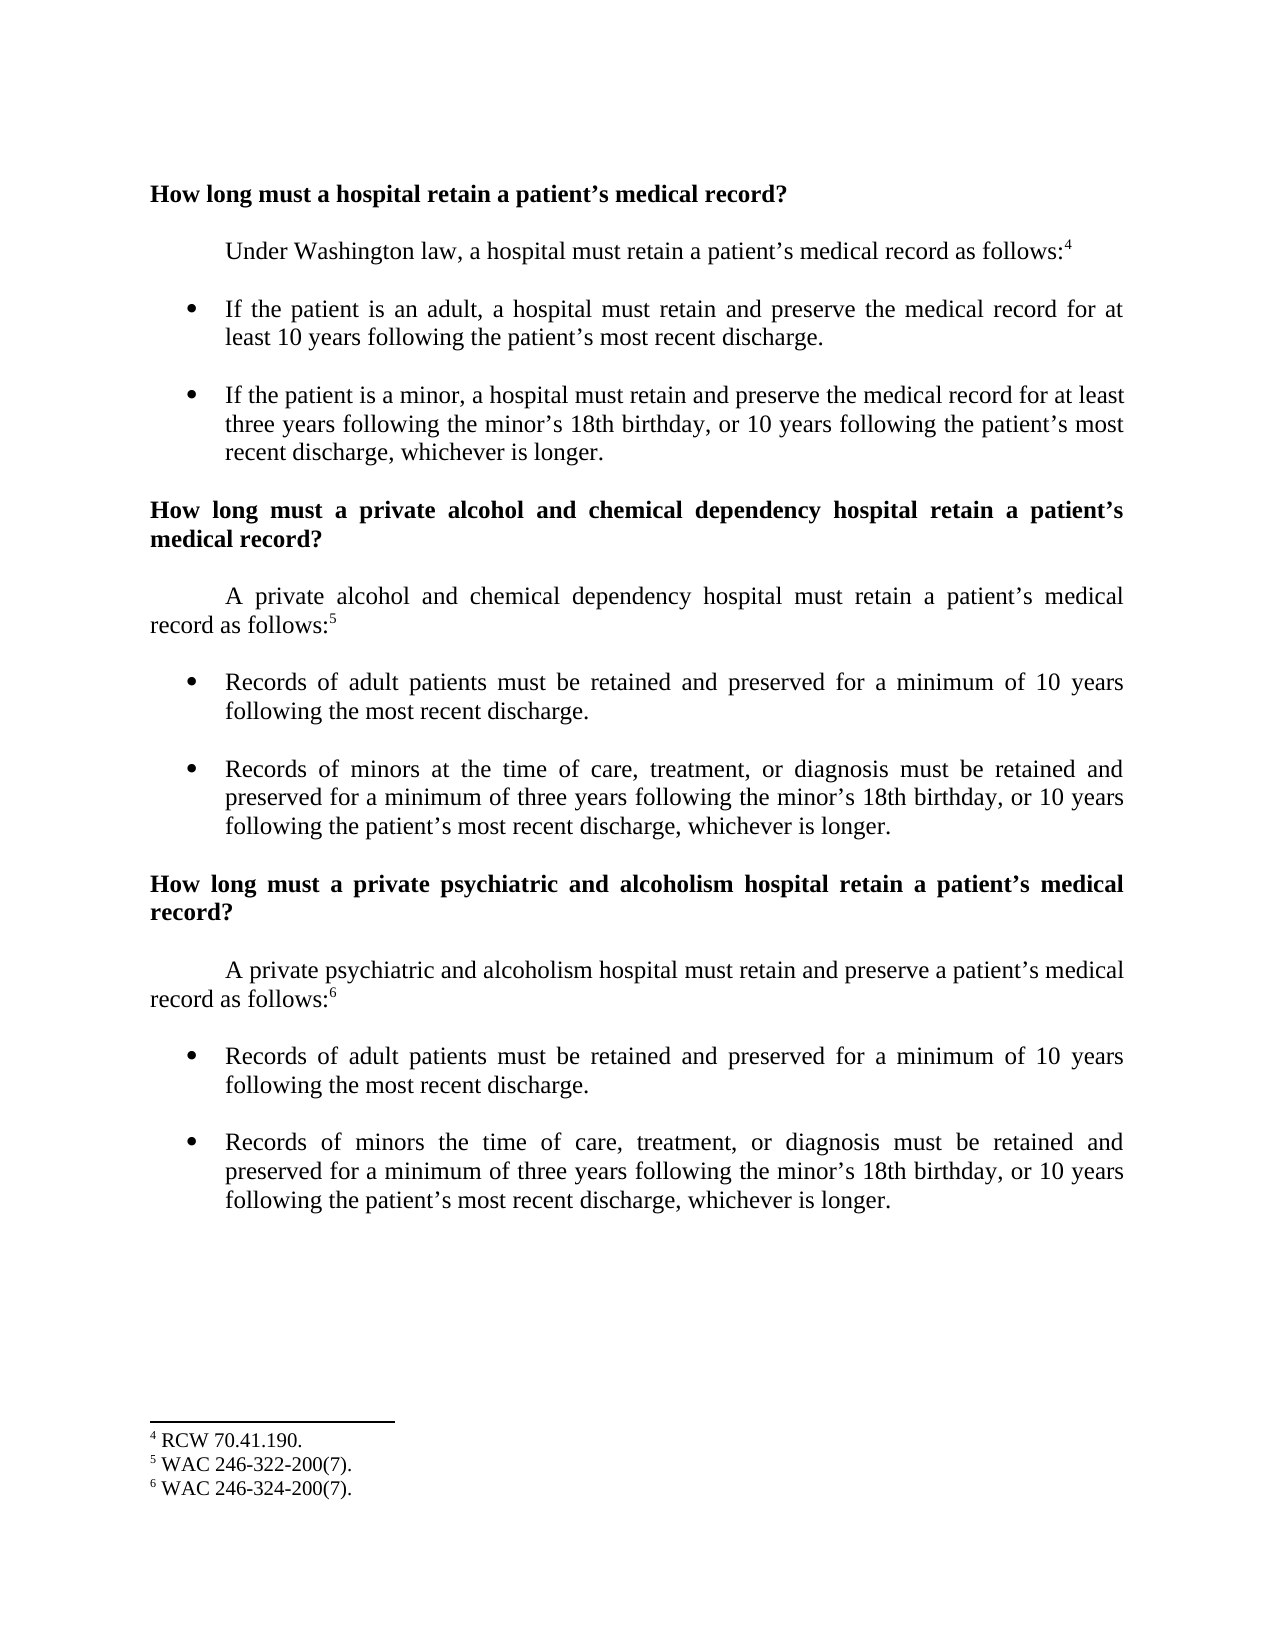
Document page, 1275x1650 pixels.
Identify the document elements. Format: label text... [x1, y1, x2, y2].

list Records of adult patients must be retained and preserved for a minimum of 10 years following the most recent discharge. [187, 667, 1125, 725]
list Records of minors the time of care, treatment, or diagnosis must be retained and preserved for a minimum of three years following the minor’s 18th birthday, or 10 years following the patient’s most recent discharge, whichever is longer. [187, 1127, 1125, 1214]
text A private psychiatric and alcoholism hospital must retain and preserve a patient’s medical record as follows: [150, 955, 1125, 1012]
subtitle How long must a hospital retain a patient’s medical record? [150, 179, 1125, 207]
list Records of adult patients must be retained and preserved for a minimum of 10 years following the most recent discharge. [187, 1041, 1125, 1099]
list If the patient is an adult, a hospital must retain and preserve the medical record for at least 10 years following the patient’s most recent discharge. [187, 294, 1125, 351]
subtitle How long must a private alcohol and chemical dependency hospital retain a patient’s medical record? [150, 495, 1125, 552]
subtitle How long must a private psychiatric and alcoholism hospital retain a patient’s medical record? [150, 869, 1125, 926]
list Records of minors at the time of care, treatment, or diagnosis must be retained and preserved for a minimum of three years following the minor’s 18th birthday, or 10 years following the patient’s most recent discharge, whichever is longer. [187, 754, 1125, 840]
list If the patient is a minor, a hospital must retain and preserve the medical record for at least three years following the minor’s 18th birthday, or 10 years following the patient’s most recent discharge, whichever is longer. [187, 380, 1125, 466]
text Under Washington law, a hospital must retain a patient’s medical record as follows: [150, 236, 1125, 265]
text A private alcohol and chemical dependency hospital must retain a patient’s medical record as follows: [150, 581, 1125, 639]
